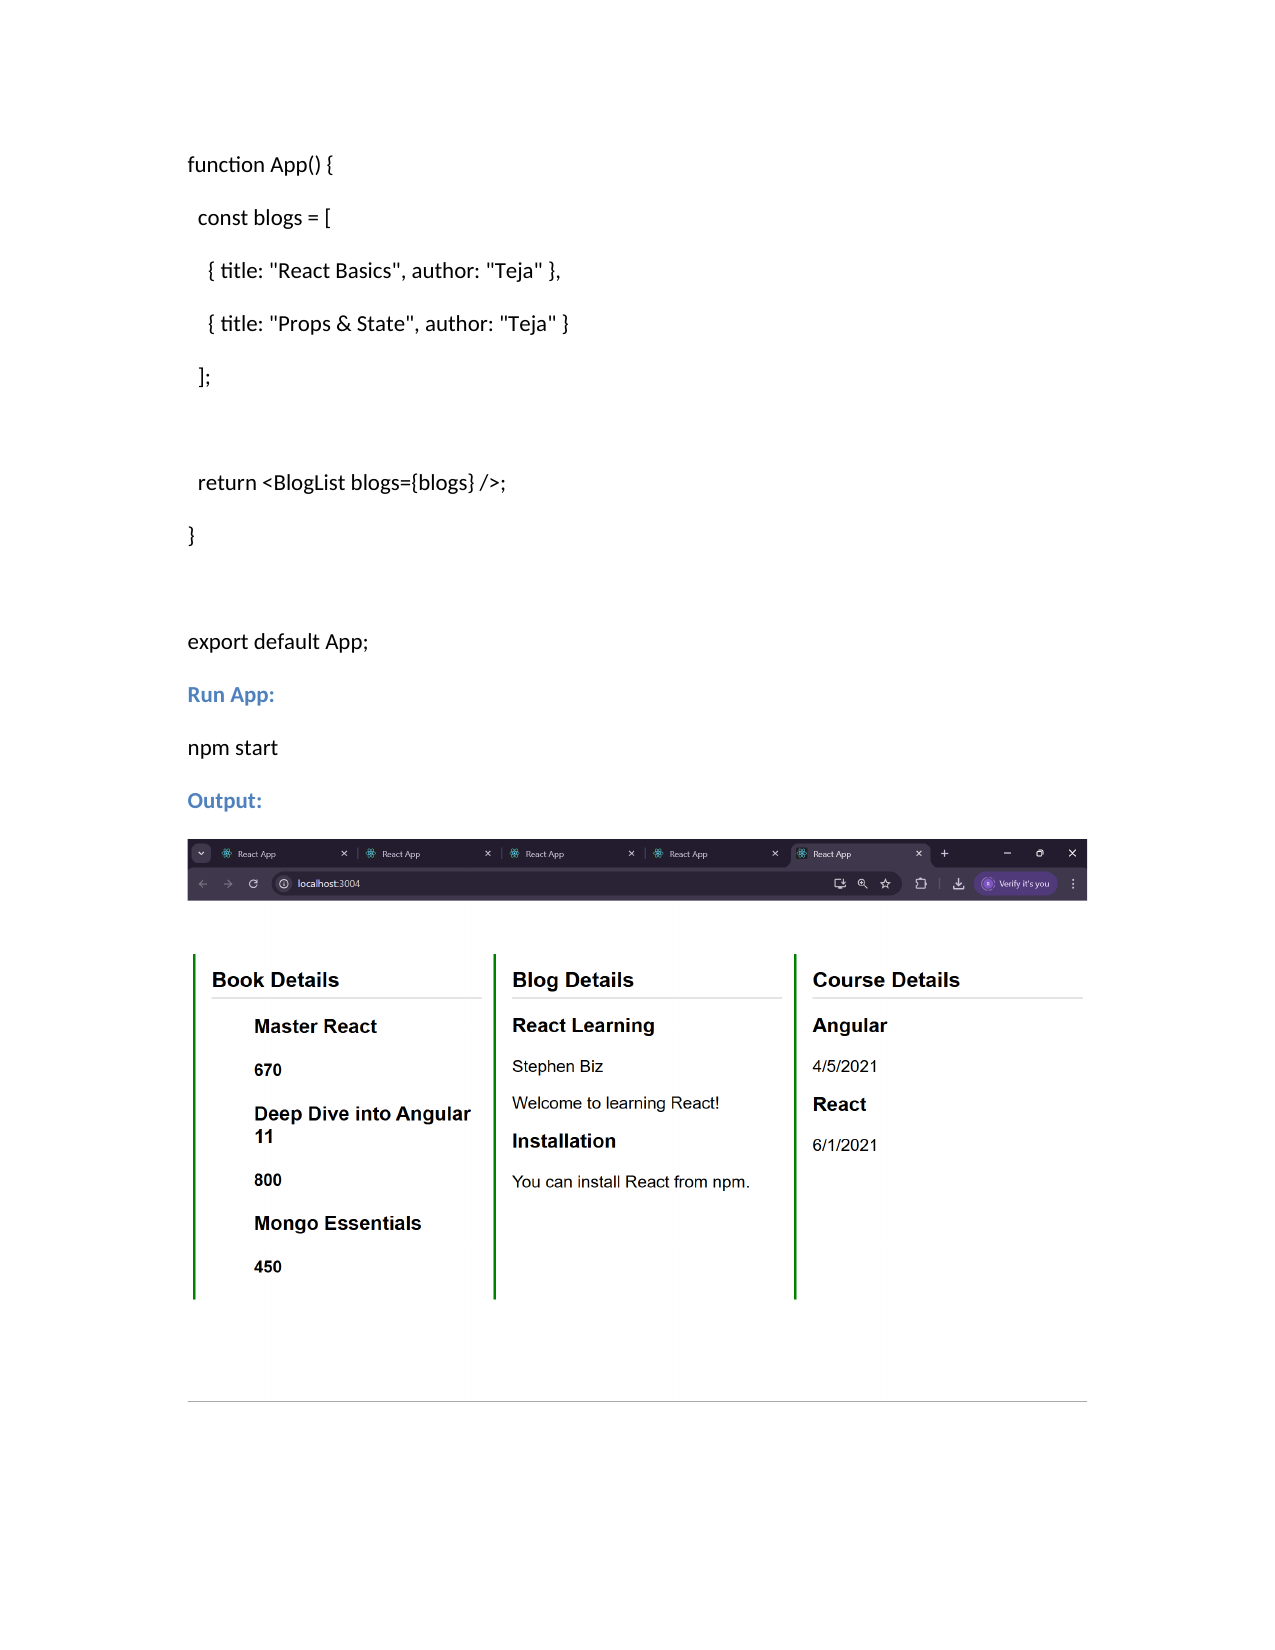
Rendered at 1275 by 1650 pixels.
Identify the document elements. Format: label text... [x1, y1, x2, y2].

list { title: "React Basics", author: "Teja" }, [187, 256, 1087, 284]
list function App() { [187, 150, 1087, 178]
picture [187, 839, 1088, 1402]
list return <BlogList blogs={blogs} />; [187, 468, 1087, 496]
list const blogs = [ [187, 203, 1087, 231]
list ]; [187, 362, 1087, 390]
list { title: "Props & State", author: "Teja" } [187, 309, 1087, 337]
list Output: [187, 786, 1087, 814]
list export default App; [187, 627, 1087, 655]
list Run App: [187, 680, 1087, 708]
list npm start [187, 733, 1087, 761]
list } [187, 521, 1087, 549]
